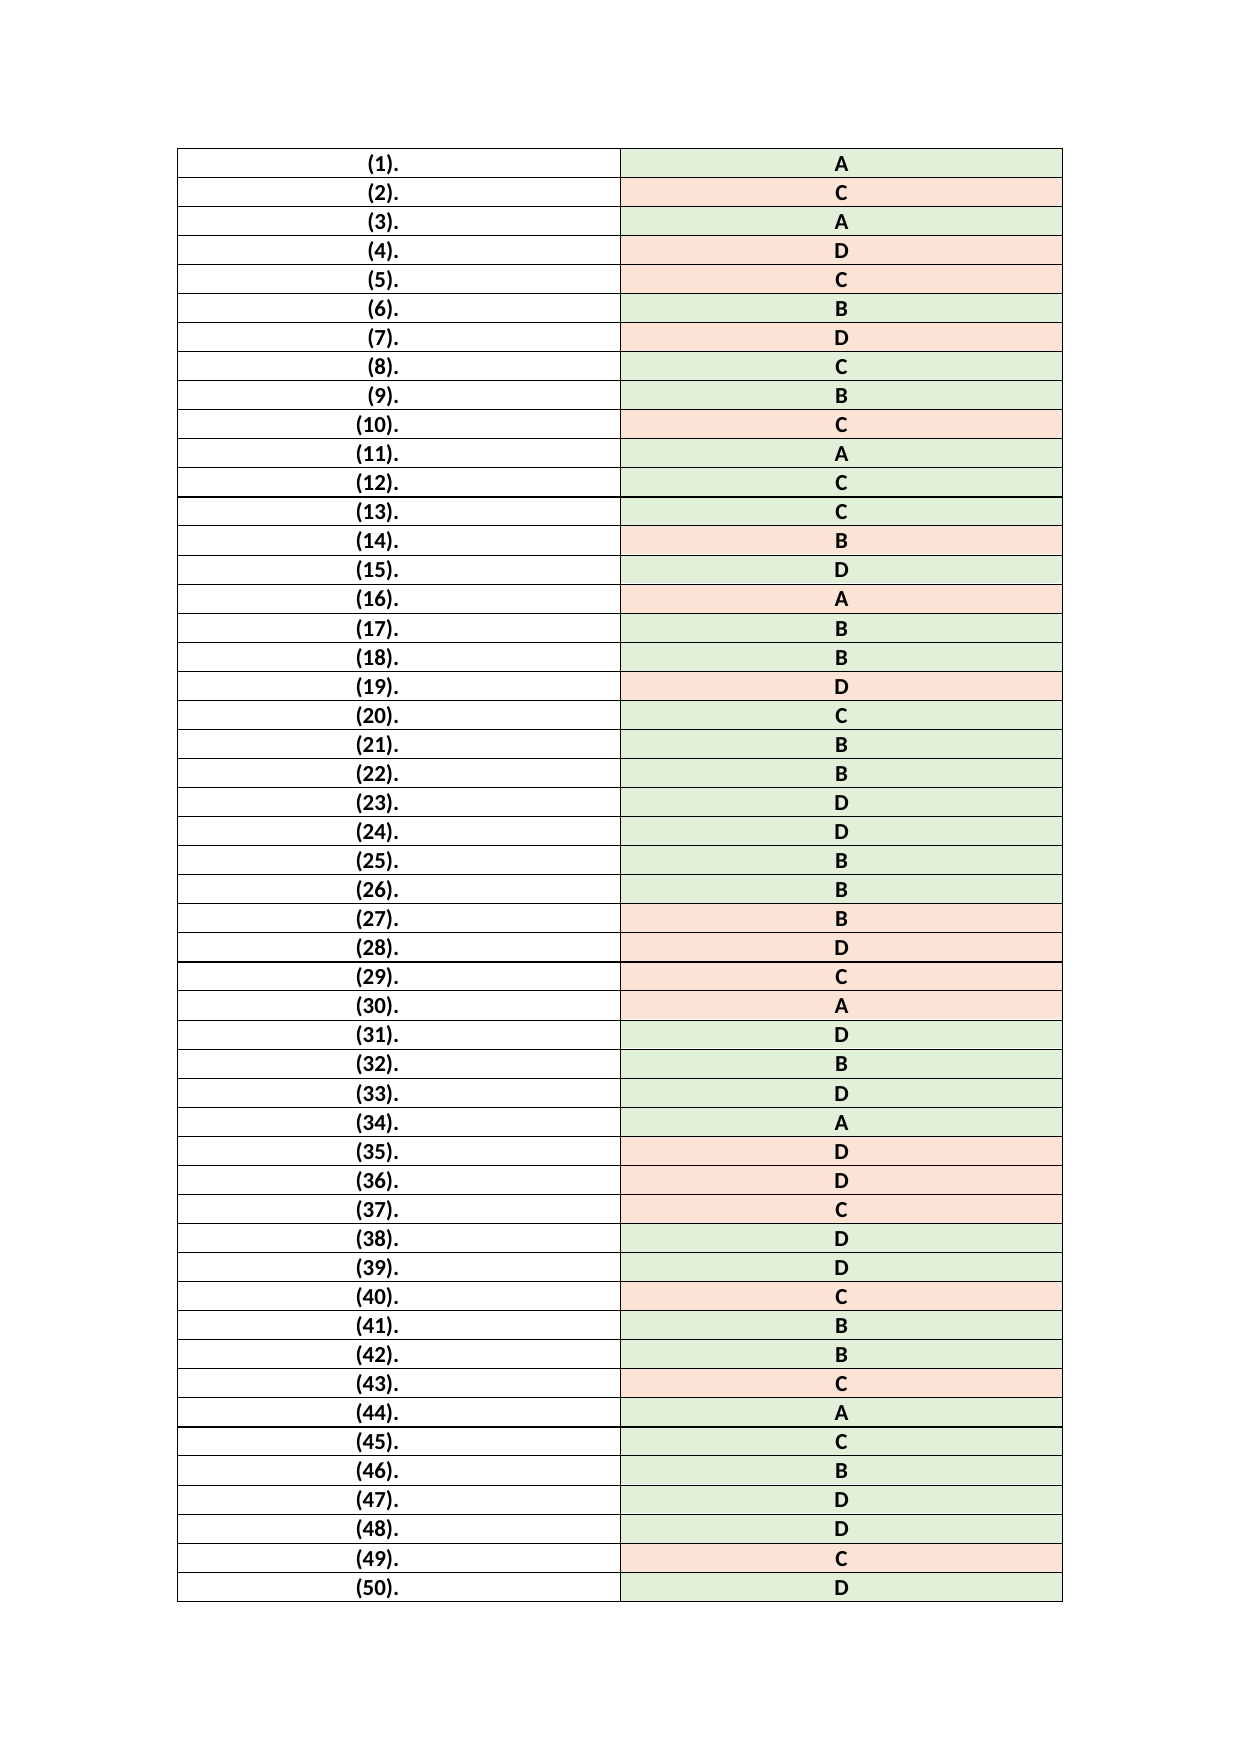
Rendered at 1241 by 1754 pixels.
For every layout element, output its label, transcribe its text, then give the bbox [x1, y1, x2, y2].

table_cell D [621, 1515, 1062, 1543]
table_cell [178, 730, 620, 758]
table_cell B [621, 904, 1062, 932]
table_cell [178, 904, 620, 932]
table_cell D [621, 323, 1062, 351]
table_cell A [621, 1398, 1062, 1426]
table_cell [178, 1050, 620, 1078]
table_cell B [621, 759, 1062, 787]
table_cell C [621, 410, 1062, 438]
table_cell C [621, 498, 1062, 525]
table_cell C [621, 1544, 1062, 1572]
table_cell B [621, 1340, 1062, 1368]
table_cell [178, 468, 620, 496]
table_cell [178, 1224, 620, 1252]
table_cell [178, 1282, 620, 1310]
table_cell C [621, 701, 1062, 729]
table_cell A [621, 585, 1062, 613]
table_cell B [621, 1311, 1062, 1339]
table_cell C [621, 352, 1062, 380]
table_cell [178, 585, 620, 613]
table_cell B [621, 846, 1062, 874]
table_cell [178, 1079, 620, 1107]
table_cell [178, 381, 620, 409]
table_cell D [621, 1079, 1062, 1107]
table_cell [178, 1166, 620, 1194]
table_cell [178, 1398, 620, 1426]
table_cell [178, 672, 620, 700]
table_cell [178, 323, 620, 351]
table_cell [178, 1456, 620, 1484]
table_cell [178, 991, 620, 1019]
table_cell [178, 1021, 620, 1048]
table_cell [178, 294, 620, 322]
table_cell C [621, 265, 1062, 293]
table_cell B [621, 1050, 1062, 1078]
table_cell A [621, 207, 1062, 235]
table_cell D [621, 1021, 1062, 1048]
table_cell C [621, 1195, 1062, 1223]
table_cell B [621, 614, 1062, 642]
table_cell D [621, 236, 1062, 264]
table_cell C [621, 963, 1062, 990]
table_cell B [621, 1456, 1062, 1484]
table_cell C [621, 1369, 1062, 1397]
table_cell D [621, 1137, 1062, 1165]
table_cell [178, 352, 620, 380]
table_cell [178, 556, 620, 583]
table_cell [178, 1515, 620, 1543]
table_cell D [621, 788, 1062, 816]
table_cell [178, 1108, 620, 1136]
table_cell [178, 846, 620, 874]
table_cell [178, 498, 620, 525]
table_header A [621, 149, 1062, 177]
table_cell D [621, 1166, 1062, 1194]
table_cell [178, 701, 620, 729]
table_cell D [621, 556, 1062, 583]
table_cell [178, 1253, 620, 1281]
table_cell [178, 1544, 620, 1572]
table_cell [178, 933, 620, 961]
table_cell C [621, 1428, 1062, 1455]
table_cell [178, 410, 620, 438]
table_cell [178, 817, 620, 845]
table_cell D [621, 933, 1062, 961]
table_cell [178, 1428, 620, 1455]
table_cell B [621, 381, 1062, 409]
table_cell D [621, 672, 1062, 700]
table_cell [178, 1573, 620, 1601]
table_cell [178, 788, 620, 816]
table_cell B [621, 643, 1062, 671]
table_cell A [621, 1108, 1062, 1136]
table_cell A [621, 991, 1062, 1019]
table_cell [178, 178, 620, 206]
table_cell [178, 1369, 620, 1397]
table_cell D [621, 1573, 1062, 1601]
table_cell D [621, 1486, 1062, 1513]
table_cell C [621, 1282, 1062, 1310]
table_cell B [621, 526, 1062, 554]
table_cell [178, 207, 620, 235]
table_cell [178, 526, 620, 554]
table_cell B [621, 294, 1062, 322]
table_cell [178, 439, 620, 467]
table_cell C [621, 468, 1062, 496]
table_cell [178, 1137, 620, 1165]
table_cell [178, 759, 620, 787]
table_cell [178, 1195, 620, 1223]
table_cell D [621, 817, 1062, 845]
table_cell D [621, 1253, 1062, 1281]
table_cell [178, 265, 620, 293]
table_cell [178, 1311, 620, 1339]
table_cell [178, 643, 620, 671]
table_cell A [621, 439, 1062, 467]
table_cell [178, 614, 620, 642]
table_cell [178, 875, 620, 903]
table_cell [178, 1486, 620, 1513]
table_cell B [621, 730, 1062, 758]
table_cell D [621, 1224, 1062, 1252]
table_cell [178, 963, 620, 990]
table_cell C [621, 178, 1062, 206]
table_cell [178, 236, 620, 264]
table_cell [178, 1340, 620, 1368]
table_header [178, 149, 620, 177]
table_cell B [621, 875, 1062, 903]
